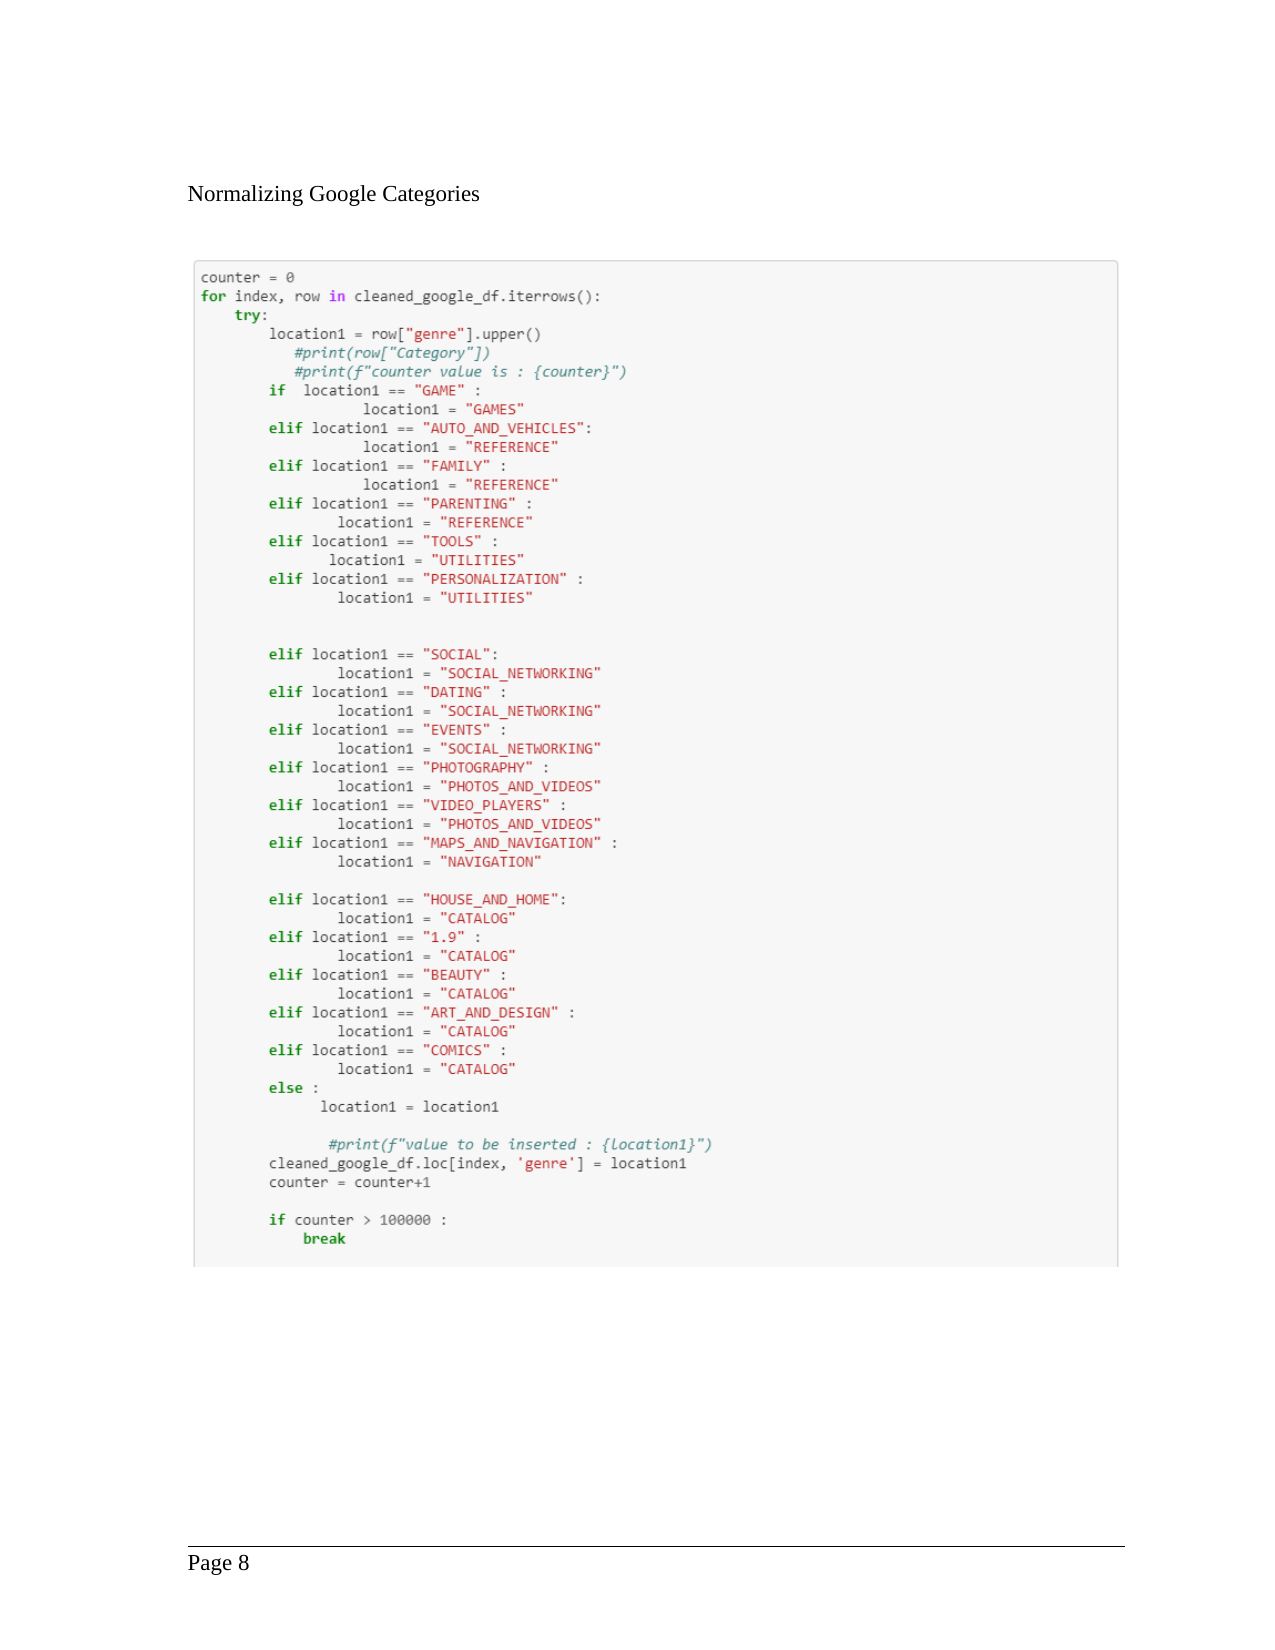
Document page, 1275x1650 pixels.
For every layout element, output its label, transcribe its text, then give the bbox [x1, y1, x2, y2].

text Normalizing Google Categories [187, 180, 1125, 206]
picture [187, 259, 1125, 1267]
